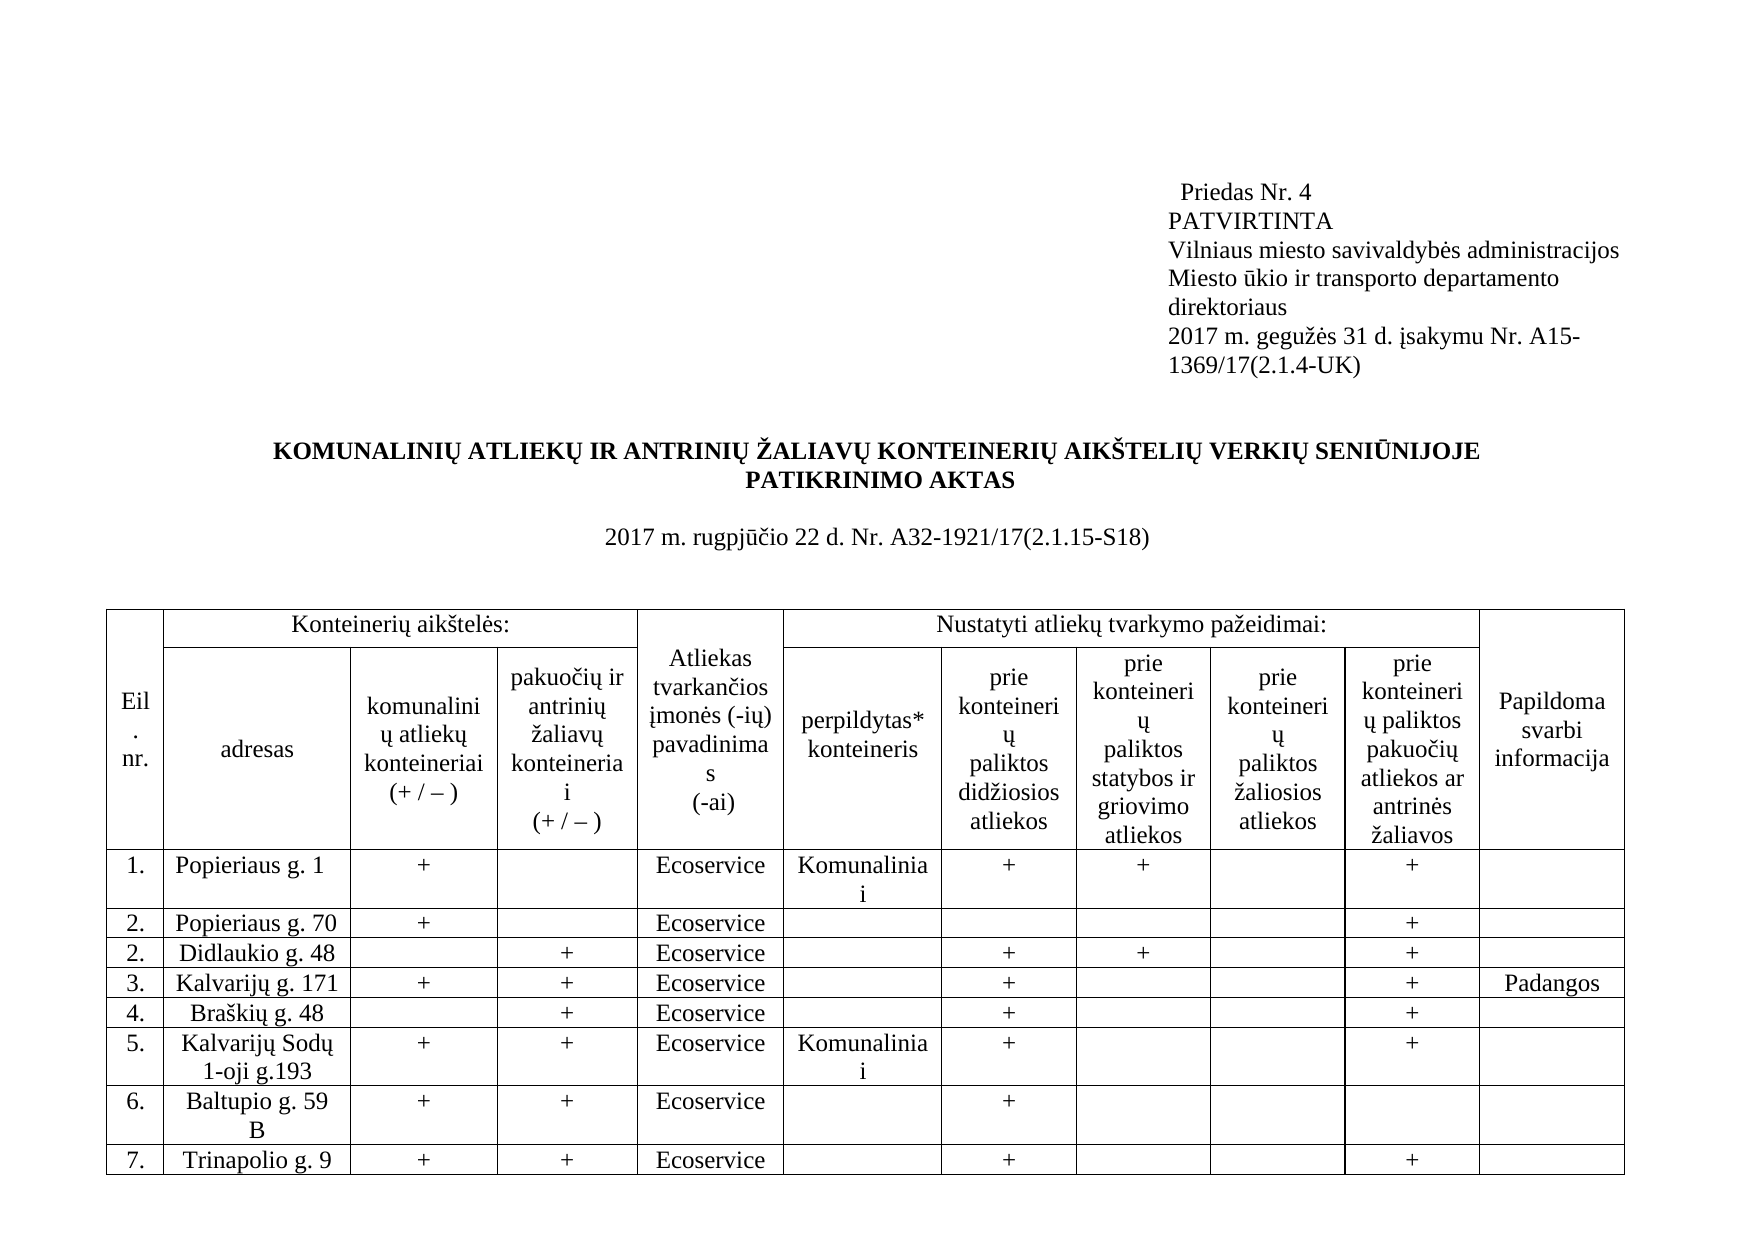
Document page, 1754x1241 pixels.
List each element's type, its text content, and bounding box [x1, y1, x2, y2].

table_cell + [351, 1145, 497, 1173]
text Priedas Nr. 4 [118, 177, 1636, 206]
table_cell [351, 938, 497, 967]
table_cell [351, 998, 497, 1027]
table_cell + [1077, 938, 1210, 967]
table_cell 4. [107, 998, 163, 1027]
table_cell [784, 1086, 941, 1144]
table_cell [1480, 909, 1624, 937]
table_cell + [351, 850, 497, 907]
table_cell [1211, 1145, 1344, 1173]
table_cell [1480, 850, 1624, 907]
table_cell Kalvarijų Sodų 1-oji g.193 [164, 1028, 350, 1085]
table_header PATVIRTINTA [1157, 206, 1636, 235]
table_cell + [1077, 850, 1210, 907]
table_cell 2. [107, 909, 163, 937]
table_cell + [1346, 968, 1479, 997]
table_cell prie konteinerių paliktos žaliosios atliekos [1211, 648, 1344, 849]
table_cell [942, 909, 1076, 937]
table_cell [1077, 1145, 1210, 1173]
table_cell Ecoservice [638, 998, 783, 1027]
table_cell 7. [107, 1145, 163, 1173]
table_cell Didlaukio g. 48 [164, 938, 350, 967]
table_cell + [351, 968, 497, 997]
table_cell + [351, 1028, 497, 1085]
table_cell + [498, 968, 637, 997]
table_cell + [942, 1086, 1076, 1144]
table_cell Braškių g. 48 [164, 998, 350, 1027]
table_cell Komunaliniai [784, 1028, 941, 1085]
table_cell + [1346, 1145, 1479, 1173]
table_cell [498, 909, 637, 937]
table_cell 6. [107, 1086, 163, 1144]
table_cell Baltupio g. 59 B [164, 1086, 350, 1144]
table_cell [498, 850, 637, 907]
table_cell pakuočių ir antrinių žaliavų konteineriai (+ / – ) [498, 648, 637, 849]
table_cell + [498, 998, 637, 1027]
table_cell [1077, 968, 1210, 997]
table_cell 1. [107, 850, 163, 907]
table_cell [1211, 850, 1344, 907]
table_cell [1077, 909, 1210, 937]
table_cell + [942, 1028, 1076, 1085]
table_cell + [942, 968, 1076, 997]
table_cell adresas [164, 648, 350, 849]
table_cell Trinapolio g. 9 [164, 1145, 350, 1173]
table_cell komunalinių atliekų konteineriai (+ / – ) [351, 648, 497, 849]
table_cell Padangos [1480, 968, 1624, 997]
table_cell perpildytas* konteineris [784, 648, 941, 849]
table_cell + [1346, 850, 1479, 907]
text KOMUNALINIŲ ATLIEKŲ IR ANTRINIŲ ŽALIAVŲ KONTEINERIŲ AIKŠTELIŲ VERKIŲ SENIŪNIJOJE [118, 436, 1636, 465]
table_cell prie konteinerių paliktos didžiosios atliekos [942, 648, 1076, 849]
table_cell 2. [107, 938, 163, 967]
table_cell [1211, 968, 1344, 997]
table_header Nustatyti atliekų tvarkymo pažeidimai: [784, 610, 1479, 647]
table_cell Ecoservice [638, 909, 783, 937]
table_cell + [351, 1086, 497, 1144]
table_cell Ecoservice [638, 1086, 783, 1144]
table_cell [784, 1145, 941, 1173]
text PATIKRINIMO AKTAS [118, 465, 1636, 493]
table_cell + [498, 938, 637, 967]
table_cell [784, 998, 941, 1027]
table_cell [784, 968, 941, 997]
table_cell + [942, 998, 1076, 1027]
table_cell [1211, 998, 1344, 1027]
table_cell prie konteinerių paliktos statybos ir griovimo atliekos [1077, 648, 1210, 849]
table_cell [1211, 1086, 1344, 1144]
table_cell Ecoservice [638, 1028, 783, 1085]
table_cell 3. [107, 968, 163, 997]
table_cell Vilniaus miesto savivaldybės administracijos Miesto ūkio ir transporto departamento direktoriaus [1157, 235, 1636, 321]
table_cell prie konteinerių paliktos pakuočių atliekos ar antrinės žaliavos [1346, 648, 1479, 849]
table_cell 2017 m. gegužės 31 d. įsakymu Nr. A15-1369/17(2.1.4-UK) [1157, 321, 1636, 407]
table_cell [1211, 1028, 1344, 1085]
table_cell [1077, 1028, 1210, 1085]
table_cell + [942, 850, 1076, 907]
table_cell [1480, 938, 1624, 967]
table_cell Kalvarijų g. 171 [164, 968, 350, 997]
table_cell [1480, 998, 1624, 1027]
table_cell Ecoservice [638, 968, 783, 997]
table_cell [1480, 1145, 1624, 1173]
table_cell [1211, 938, 1344, 967]
table_cell [1480, 1028, 1624, 1085]
table_cell [784, 909, 941, 937]
table_cell 5. [107, 1028, 163, 1085]
table_cell + [498, 1145, 637, 1173]
table_cell [1077, 1086, 1210, 1144]
table_cell + [1346, 998, 1479, 1027]
table_cell Ecoservice [638, 938, 783, 967]
table_cell + [1346, 938, 1479, 967]
table_cell Popieriaus g. 1 [164, 850, 350, 907]
table_header Konteinerių aikštelės: [164, 610, 637, 647]
table_cell [784, 938, 941, 967]
table_header Eil. nr. [107, 610, 163, 849]
table_cell Ecoservice [638, 1145, 783, 1173]
table_cell + [1346, 1028, 1479, 1085]
table_cell [1077, 998, 1210, 1027]
table_cell [1346, 1086, 1479, 1144]
table_cell + [1346, 909, 1479, 937]
table_cell + [498, 1028, 637, 1085]
table_cell Popieriaus g. 70 [164, 909, 350, 937]
table_cell + [942, 938, 1076, 967]
table_cell + [942, 1145, 1076, 1173]
table_header Atliekas tvarkančios įmonės (-ių) pavadinimas (-ai) [638, 610, 783, 849]
table_cell + [351, 909, 497, 937]
text 2017 m. rugpjūčio 22 d. Nr. A32-1921/17(2.1.15-S18) [118, 522, 1636, 551]
table_cell Ecoservice [638, 850, 783, 907]
table_cell [1480, 1086, 1624, 1144]
table_header Papildoma svarbi informacija [1480, 610, 1624, 849]
table_cell Komunaliniai [784, 850, 941, 907]
table_cell [1211, 909, 1344, 937]
table_cell + [498, 1086, 637, 1144]
